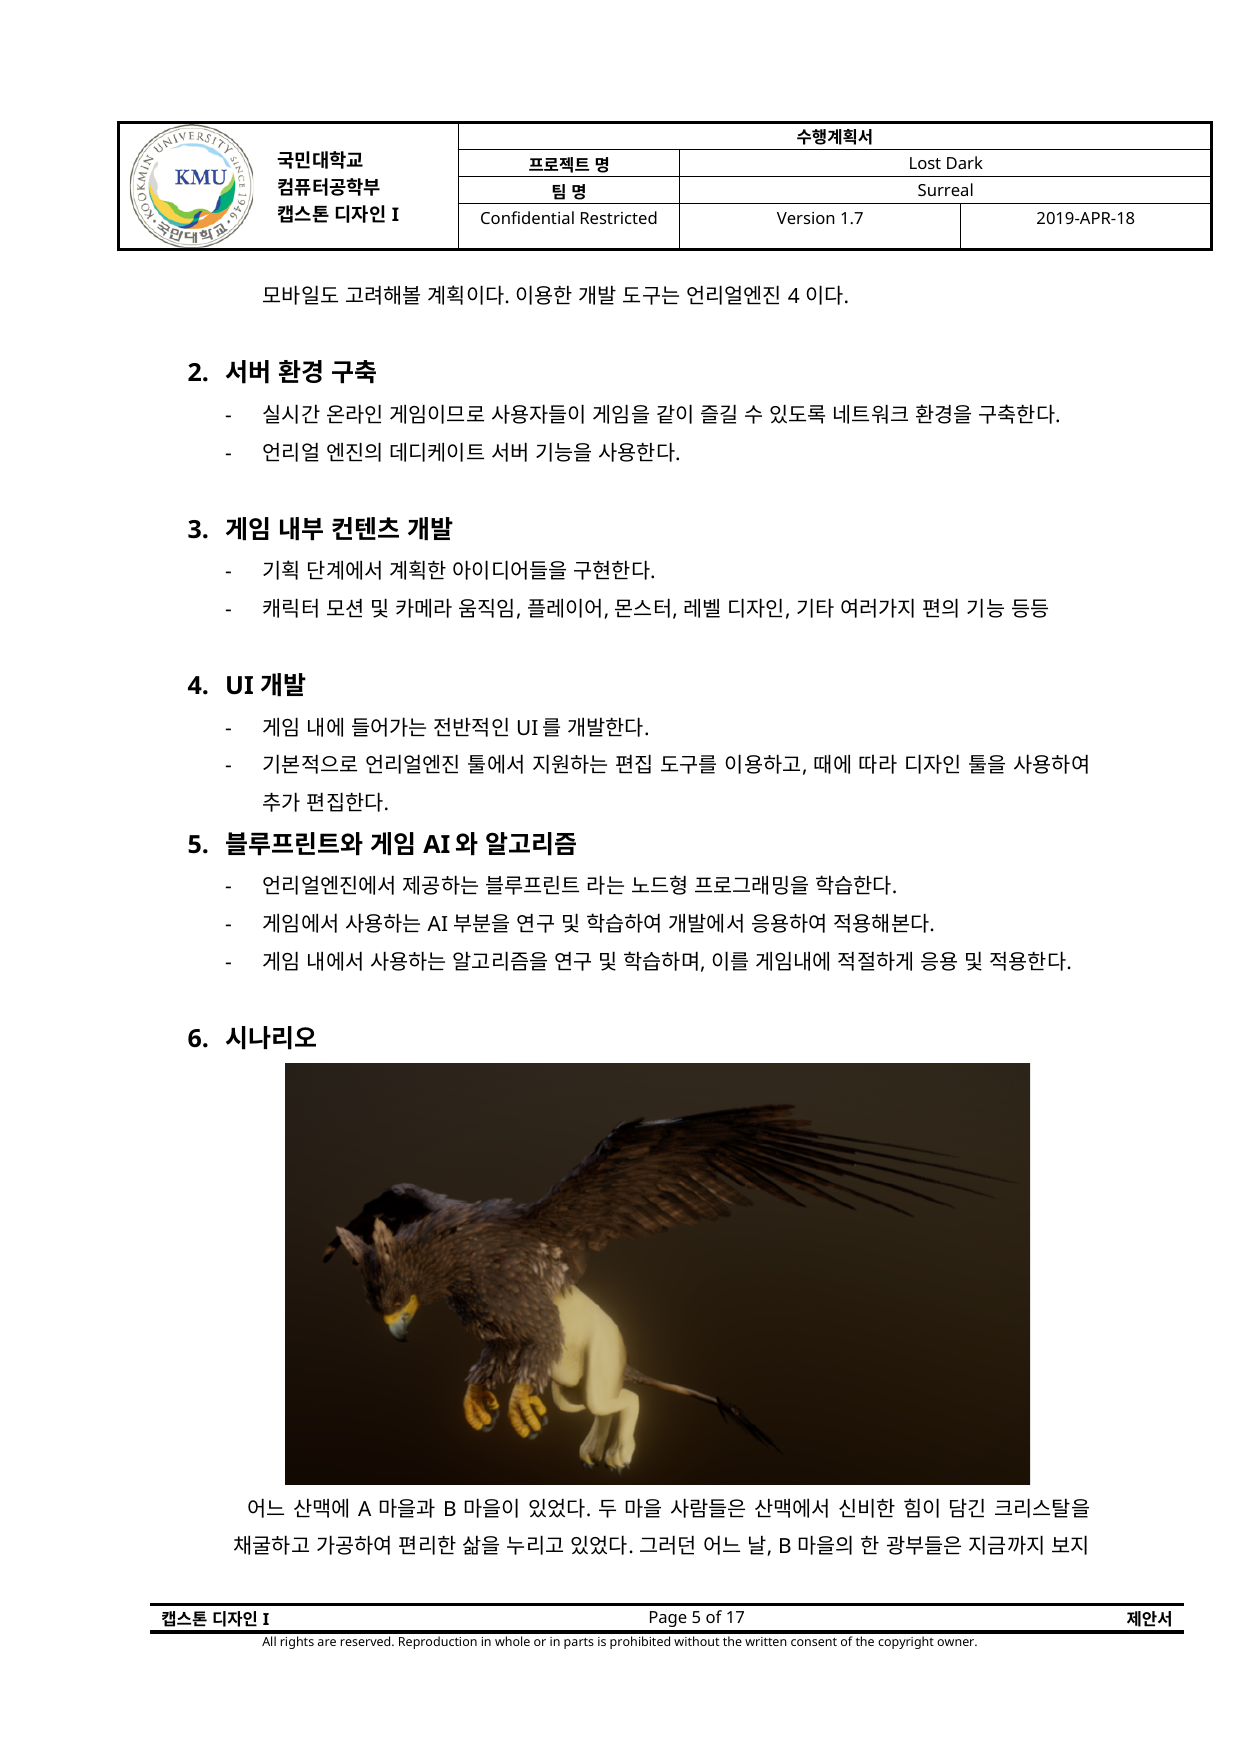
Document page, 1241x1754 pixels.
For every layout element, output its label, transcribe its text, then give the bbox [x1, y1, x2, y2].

list 게임 내에서 사용하는 알고리즘을 연구 및 학습하며, 이를 게임내에 적절하게 응용 및 적용한다. [225, 945, 1090, 976]
list 블루프린트와 게임 AI와 알고리즘 [187, 824, 1090, 861]
list 서버 환경 구축 [187, 353, 1090, 389]
list 게임 내부 컨텐츠 개발 [187, 509, 1090, 545]
list UI 개발 [187, 666, 1090, 702]
list 게임 내에 들어가는 전반적인 UI를 개발한다. [225, 711, 1090, 741]
list 기획 단계에서 계획한 아이디어들을 구현한다. [225, 554, 1090, 585]
list 시나리오 [187, 1019, 1090, 1055]
list 실시간 온라인 게임이므로 사용자들이 게임을 같이 즐길 수 있도록 네트워크 환경을 구축한다. [225, 398, 1090, 428]
list 언리얼엔진에서 제공하는 블루프린트 라는 노드형 프로그래밍을 학습한다. [225, 870, 1090, 900]
list 게임에서 사용하는 AI 부분을 연구 및 학습하여 개발에서 응용하여 적용해본다. [225, 907, 1090, 938]
list 캐릭터 모션 및 카메라 움직임, 플레이어, 몬스터, 레벨 디자인, 기타 여러가지 편의 기능 등등 [225, 592, 1090, 623]
list 기본적으로 언리얼엔진 툴에서 지원하는 편집 도구를 이용하고, 때에 따라 디자인 툴을 사용하여 추가 편집한다. [225, 749, 1090, 817]
list 언리얼 엔진의 데디케이트 서버 기능을 사용한다. [225, 436, 1090, 466]
picture [285, 1063, 1030, 1485]
list 게임 실행을 위한 기본적인 클라이언트 개발. 기본 플랫폼은 Window PC로 하며, 추가적으로 모바일도 고려해볼 계획이다. 이용한 개발 도구는 언리얼엔진 4 이다. [225, 279, 1090, 310]
picture [129, 124, 254, 248]
